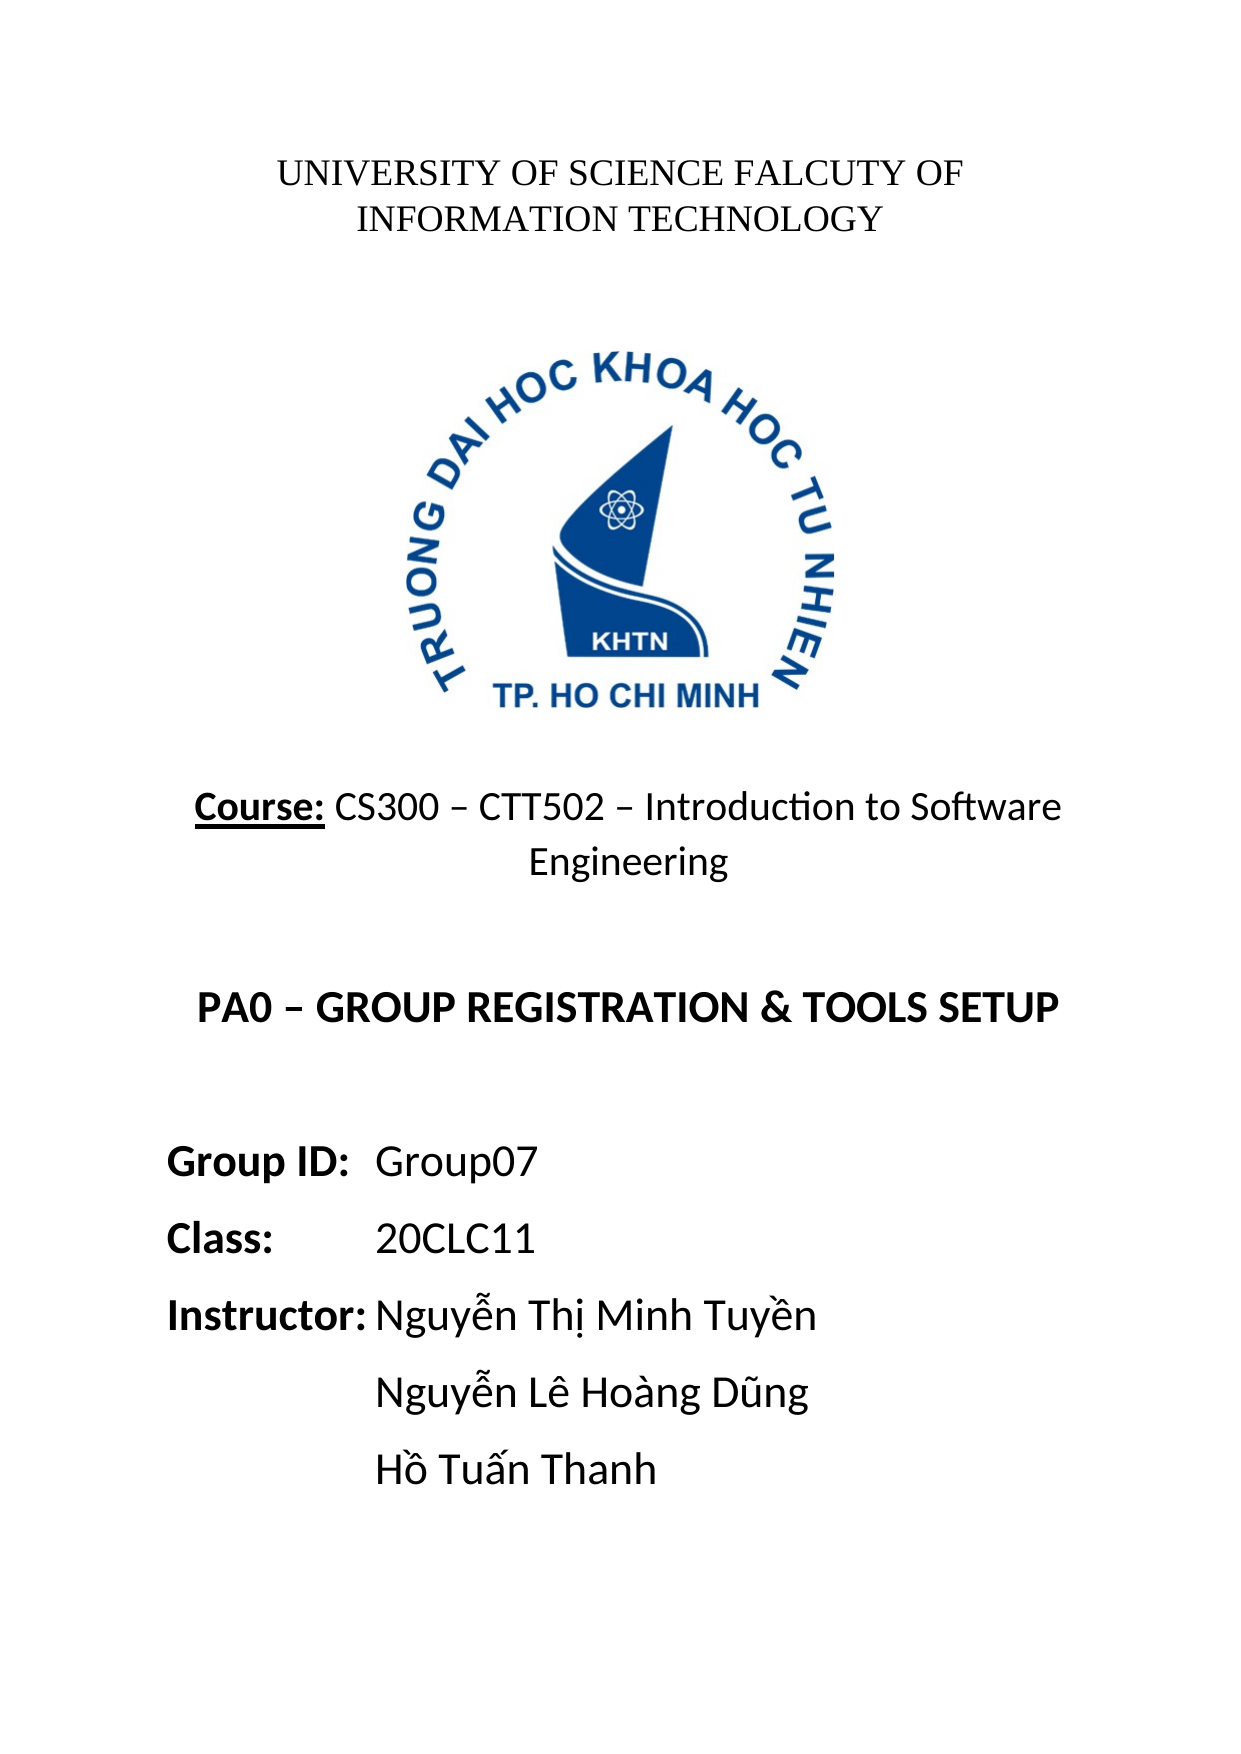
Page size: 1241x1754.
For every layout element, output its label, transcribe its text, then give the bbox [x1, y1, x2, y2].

picture [406, 351, 835, 708]
text Nguyễn Lê Hoàng Dũng [167, 1363, 1090, 1419]
text Course: CS300 – CTT502 – Introduction to Software Engineering [167, 780, 1090, 886]
text Class: 20CLC11 [167, 1209, 1090, 1265]
text Instructor: Nguyễn Thị Minh Tuyền [167, 1286, 1090, 1342]
text UNIVERSITY OF SCIENCE FALCUTY OF INFORMATION TECHNOLOGY [150, 150, 1090, 240]
text Group ID: Group07 [167, 1132, 1090, 1188]
text Hồ Tuấn Thanh [167, 1440, 1090, 1496]
text PA0 – GROUP REGISTRATION & TOOLS SETUP [167, 978, 1090, 1034]
